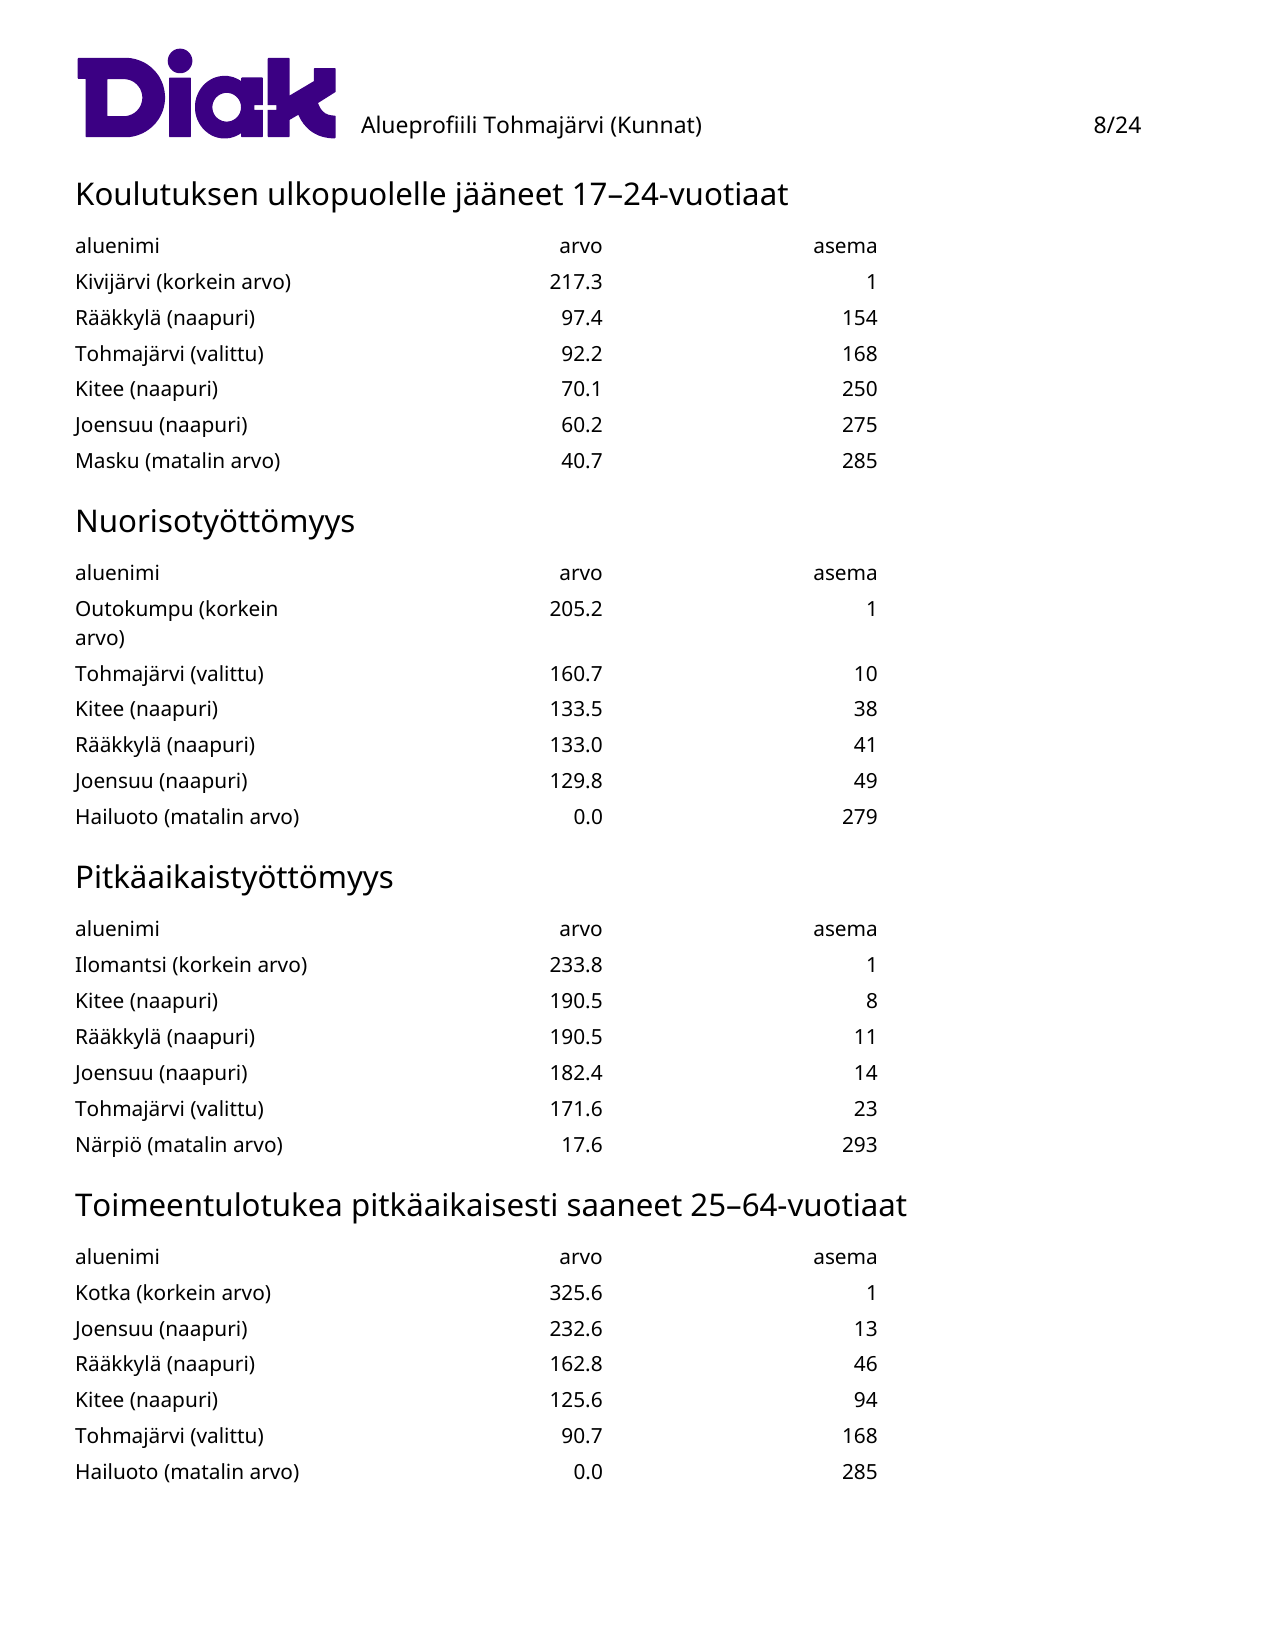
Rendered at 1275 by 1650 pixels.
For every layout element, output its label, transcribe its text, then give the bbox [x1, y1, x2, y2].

table_header asema [614, 555, 889, 591]
table_cell 10 [614, 655, 889, 691]
table_cell Joensuu (naapuri) [64, 1310, 339, 1346]
subtitle Koulutuksen ulkopuolelle jääneet 17–24-vuotiaat [75, 172, 1200, 214]
table_cell 182.4 [339, 1054, 614, 1090]
table_cell 46 [614, 1346, 889, 1382]
table_cell 190.5 [339, 1018, 614, 1054]
table_cell Rääkkylä (naapuri) [64, 299, 339, 335]
table_cell 23 [614, 1090, 889, 1126]
table_cell 162.8 [339, 1346, 614, 1382]
table_cell 129.8 [339, 763, 614, 799]
table_cell 133.5 [339, 691, 614, 727]
table_header aluenimi [64, 555, 339, 591]
table_cell 160.7 [339, 655, 614, 691]
table_cell Tohmajärvi (valittu) [64, 335, 339, 371]
table_cell 275 [614, 407, 889, 443]
table_cell 190.5 [339, 983, 614, 1018]
table_cell 17.6 [339, 1126, 614, 1162]
table_cell Tohmajärvi (valittu) [64, 655, 339, 691]
table_cell Kitee (naapuri) [64, 983, 339, 1018]
table_cell Tohmajärvi (valittu) [64, 1418, 339, 1454]
table_header arvo [339, 1238, 614, 1274]
table_header aluenimi [64, 1238, 339, 1274]
table_cell Rääkkylä (naapuri) [64, 727, 339, 763]
table_cell 1 [614, 591, 889, 655]
subtitle Nuorisotyöttömyys [75, 499, 1200, 542]
table_cell Masku (matalin arvo) [64, 443, 339, 479]
table_header asema [614, 227, 889, 263]
table_cell 8 [614, 983, 889, 1018]
table_cell Kitee (naapuri) [64, 1382, 339, 1418]
table_cell Rääkkylä (naapuri) [64, 1018, 339, 1054]
table_cell 11 [614, 1018, 889, 1054]
table_cell Outokumpu (korkein arvo) [64, 591, 339, 655]
table_cell 14 [614, 1054, 889, 1090]
table_cell 70.1 [339, 371, 614, 407]
table_cell Tohmajärvi (valittu) [64, 1090, 339, 1126]
table_cell 168 [614, 1418, 889, 1454]
subtitle Pitkäaikaistyöttömyys [75, 855, 1200, 898]
table_cell 279 [614, 799, 889, 834]
table_cell 205.2 [339, 591, 614, 655]
table_cell 171.6 [339, 1090, 614, 1126]
table_cell 13 [614, 1310, 889, 1346]
table_header asema [614, 1238, 889, 1274]
table_header arvo [339, 555, 614, 591]
table_cell 1 [614, 1274, 889, 1310]
table_cell Rääkkylä (naapuri) [64, 1346, 339, 1382]
table_cell 38 [614, 691, 889, 727]
table_header aluenimi [64, 911, 339, 946]
table_cell 0.0 [339, 799, 614, 834]
table_cell 97.4 [339, 299, 614, 335]
table_cell Hailuoto (matalin arvo) [64, 1454, 339, 1489]
table_cell 40.7 [339, 443, 614, 479]
table_cell 60.2 [339, 407, 614, 443]
table_cell Kivijärvi (korkein arvo) [64, 263, 339, 299]
table_cell Kitee (naapuri) [64, 691, 339, 727]
table_cell Kotka (korkein arvo) [64, 1274, 339, 1310]
table_cell 0.0 [339, 1454, 614, 1489]
table_cell Joensuu (naapuri) [64, 763, 339, 799]
table_cell 232.6 [339, 1310, 614, 1346]
table_cell 168 [614, 335, 889, 371]
table_cell 125.6 [339, 1382, 614, 1418]
table_cell 285 [614, 443, 889, 479]
table_header aluenimi [64, 227, 339, 263]
table_cell 325.6 [339, 1274, 614, 1310]
table_cell 41 [614, 727, 889, 763]
table_header asema [614, 911, 889, 946]
table_cell Hailuoto (matalin arvo) [64, 799, 339, 834]
table_cell 94 [614, 1382, 889, 1418]
table_cell 293 [614, 1126, 889, 1162]
table_header arvo [339, 911, 614, 946]
table_cell 250 [614, 371, 889, 407]
table_cell 1 [614, 946, 889, 982]
table_cell 1 [614, 263, 889, 299]
table_cell 49 [614, 763, 889, 799]
table_cell Närpiö (matalin arvo) [64, 1126, 339, 1162]
subtitle Toimeentulotukea pitkäaikaisesti saaneet 25–64-vuotiaat [75, 1183, 1200, 1226]
table_cell 217.3 [339, 263, 614, 299]
table_cell Joensuu (naapuri) [64, 1054, 339, 1090]
table_cell 233.8 [339, 946, 614, 982]
table_cell 133.0 [339, 727, 614, 763]
table_cell 285 [614, 1454, 889, 1489]
table_cell 154 [614, 299, 889, 335]
table_cell Kitee (naapuri) [64, 371, 339, 407]
table_header arvo [339, 227, 614, 263]
table_cell Ilomantsi (korkein arvo) [64, 946, 339, 982]
table_cell Joensuu (naapuri) [64, 407, 339, 443]
table_cell 92.2 [339, 335, 614, 371]
table_cell 90.7 [339, 1418, 614, 1454]
